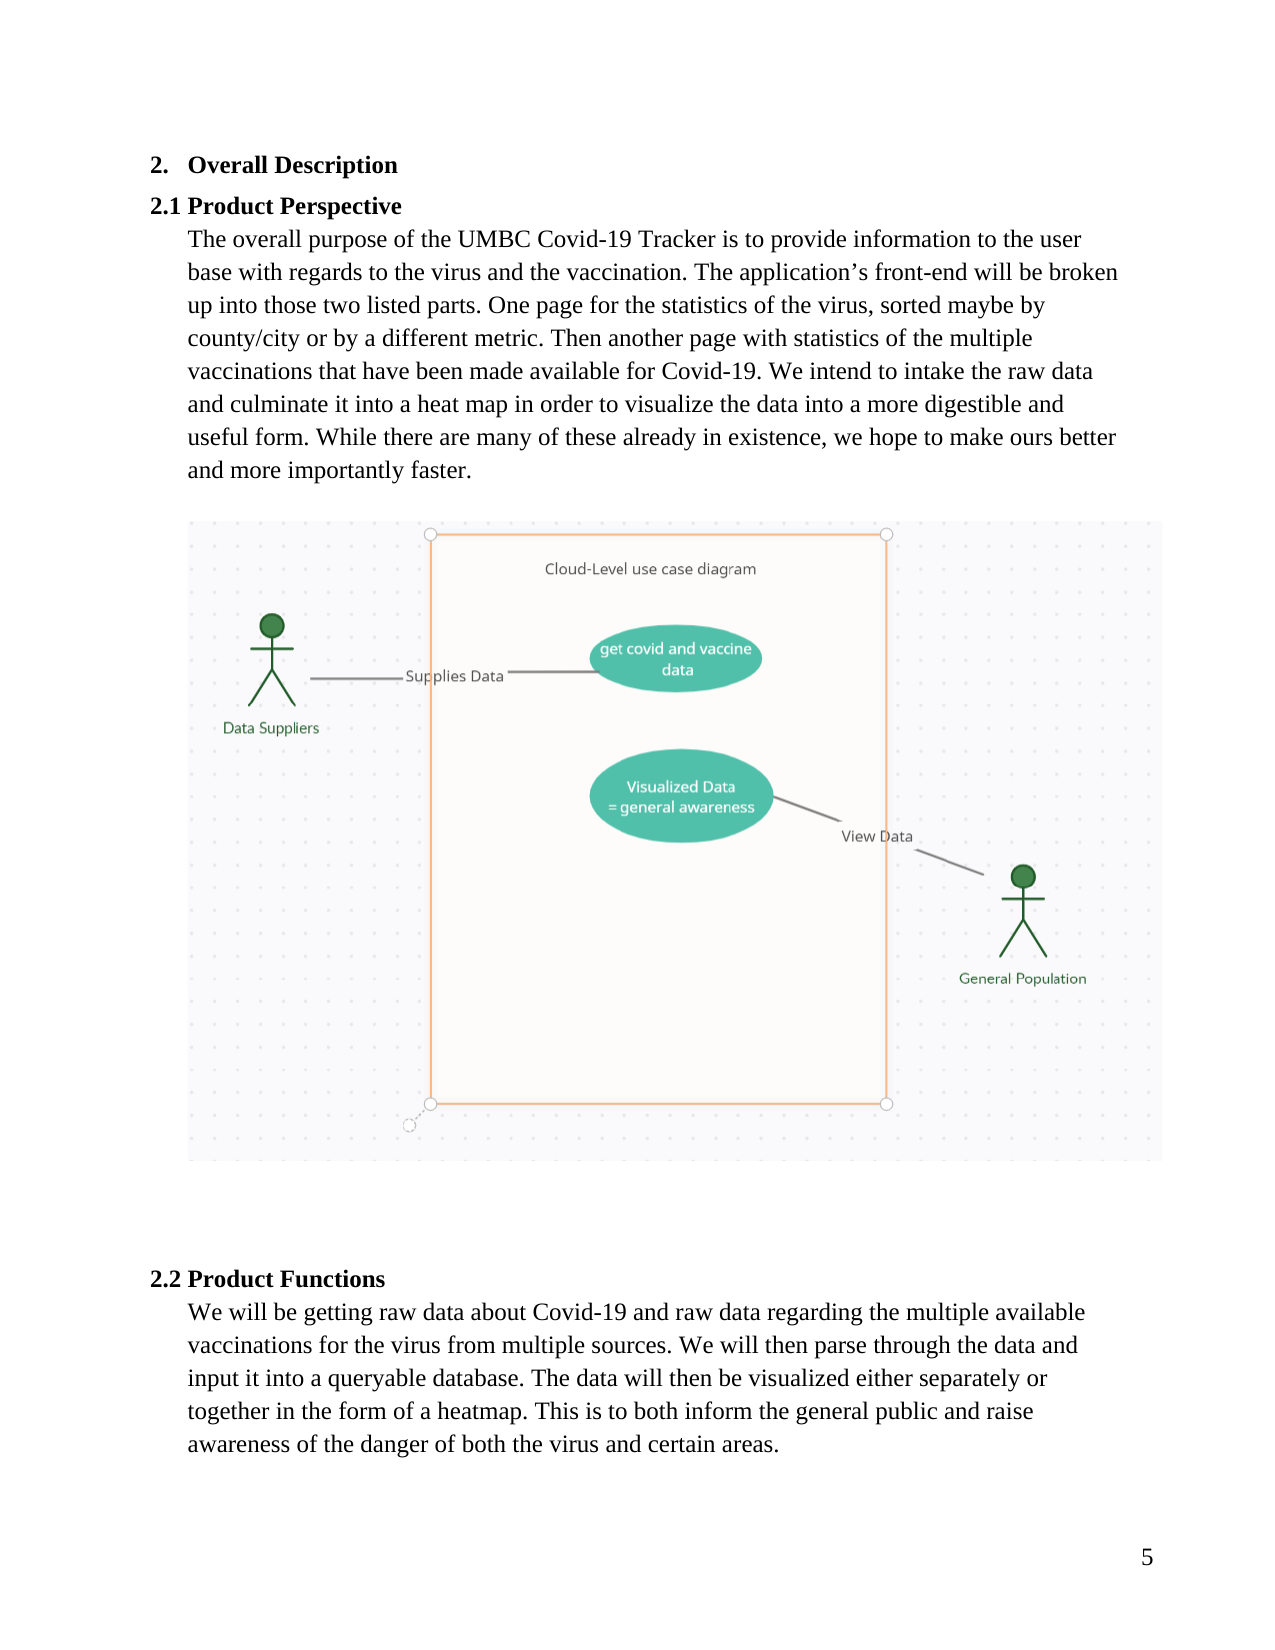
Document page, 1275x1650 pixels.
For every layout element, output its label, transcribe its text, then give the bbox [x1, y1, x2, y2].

picture [187, 521, 1163, 1161]
subtitle Overall Description [150, 150, 1125, 179]
text The overall purpose of the UMBC Covid-19 Tracker is to provide information to the user base with regards to the virus and the vaccination. The application’s front-end will be broken up into those two listed parts. One page for the statistics of the virus, sorted maybe by county/city or by a different metric. Then another page with statistics of the multiple vaccinations that have been made available for Covid-19. We intend to intake the raw data and culminate it into a heat map in order to visualize the data into a more digestible and useful form. While there are many of these already in existence, we hope to make ours better and more importantly faster. [187, 224, 1125, 484]
subtitle 2.1 Product Perspective [150, 191, 1125, 220]
text We will be getting raw data about Covid-19 and raw data regarding the multiple available vaccinations for the virus from multiple sources. We will then parse through the data and input it into a queryable database. The data will then be visualized either separately or together in the form of a heatmap. This is to both inform the general public and raise awareness of the danger of both the virus and certain areas. [187, 1297, 1125, 1458]
subtitle 2.2 Product Functions [150, 1264, 1125, 1293]
